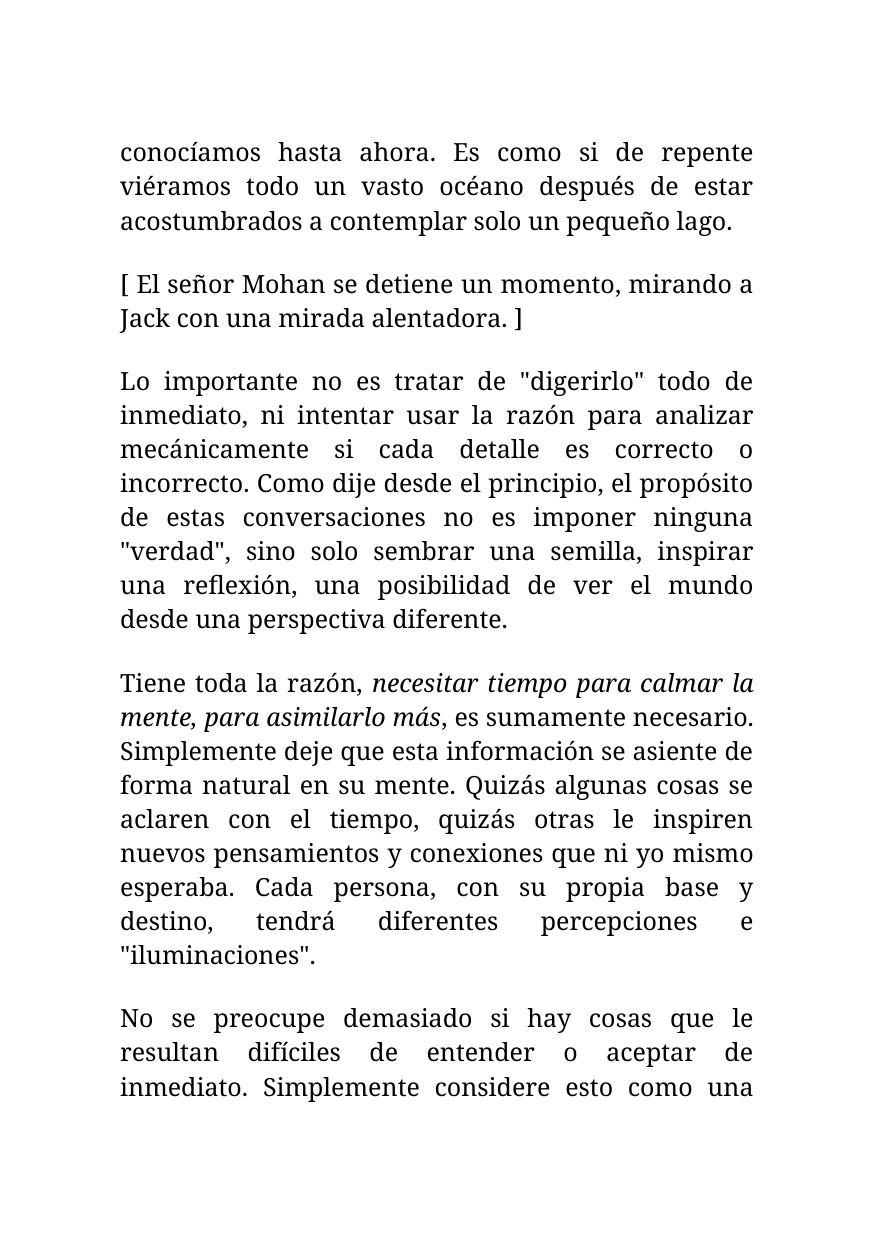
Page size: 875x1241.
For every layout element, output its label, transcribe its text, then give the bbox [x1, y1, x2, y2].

text Tiene toda la razón, necesitar tiempo para calmar la mente, para asimilarlo más, es sumamente necesario. Simplemente deje que esta información se asiente de forma natural en su mente. Quizás algunas cosas se aclaren con el tiempo, quizás otras le inspiren nuevos pensamientos y conexiones que ni yo mismo esperaba. Cada persona, con su propia base y destino, tendrá diferentes percepciones e "iluminaciones". [120, 665, 754, 972]
text Lo importante no es tratar de "digerirlo" todo de inmediato, ni intentar usar la razón para analizar mecánicamente si cada detalle es correcto o incorrecto. Como dije desde el principio, el propósito de estas conversaciones no es imponer ninguna "verdad", sino solo sembrar una semilla, inspirar una reflexión, una posibilidad de ver el mundo desde una perspectiva diferente. [120, 364, 754, 636]
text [120, 1001, 754, 1103]
text [ El señor Mohan se detiene un momento, mirando a Jack con una mirada alentadora. ] [120, 266, 754, 334]
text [120, 135, 754, 237]
